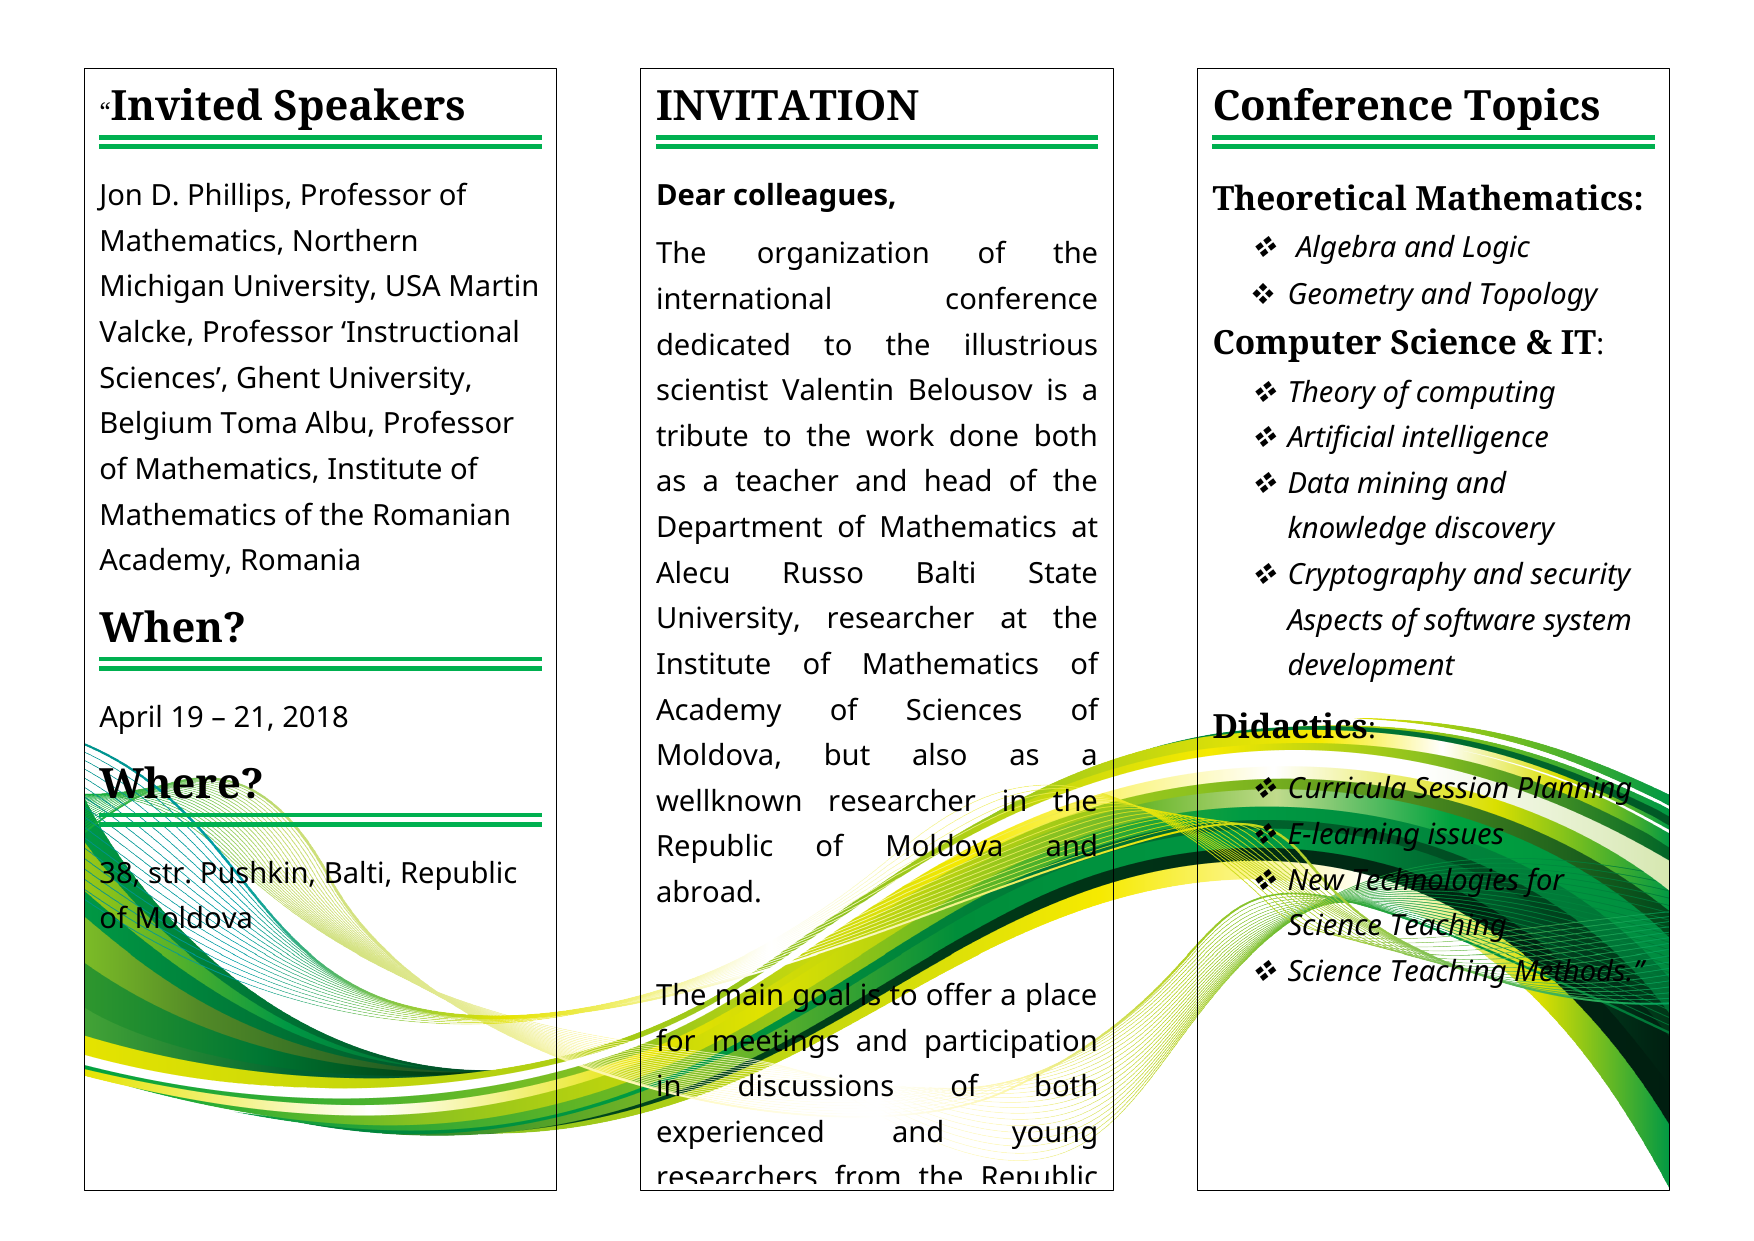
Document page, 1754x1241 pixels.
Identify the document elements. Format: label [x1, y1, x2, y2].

picture [1221, 718, 1230, 736]
picture [302, 718, 311, 725]
picture [1256, 722, 1262, 736]
picture [1114, 718, 1197, 1190]
picture [122, 718, 131, 725]
picture [85, 718, 556, 1190]
picture [1198, 718, 1669, 1190]
picture [641, 718, 1113, 1190]
picture [336, 718, 345, 725]
picture [557, 718, 640, 1190]
